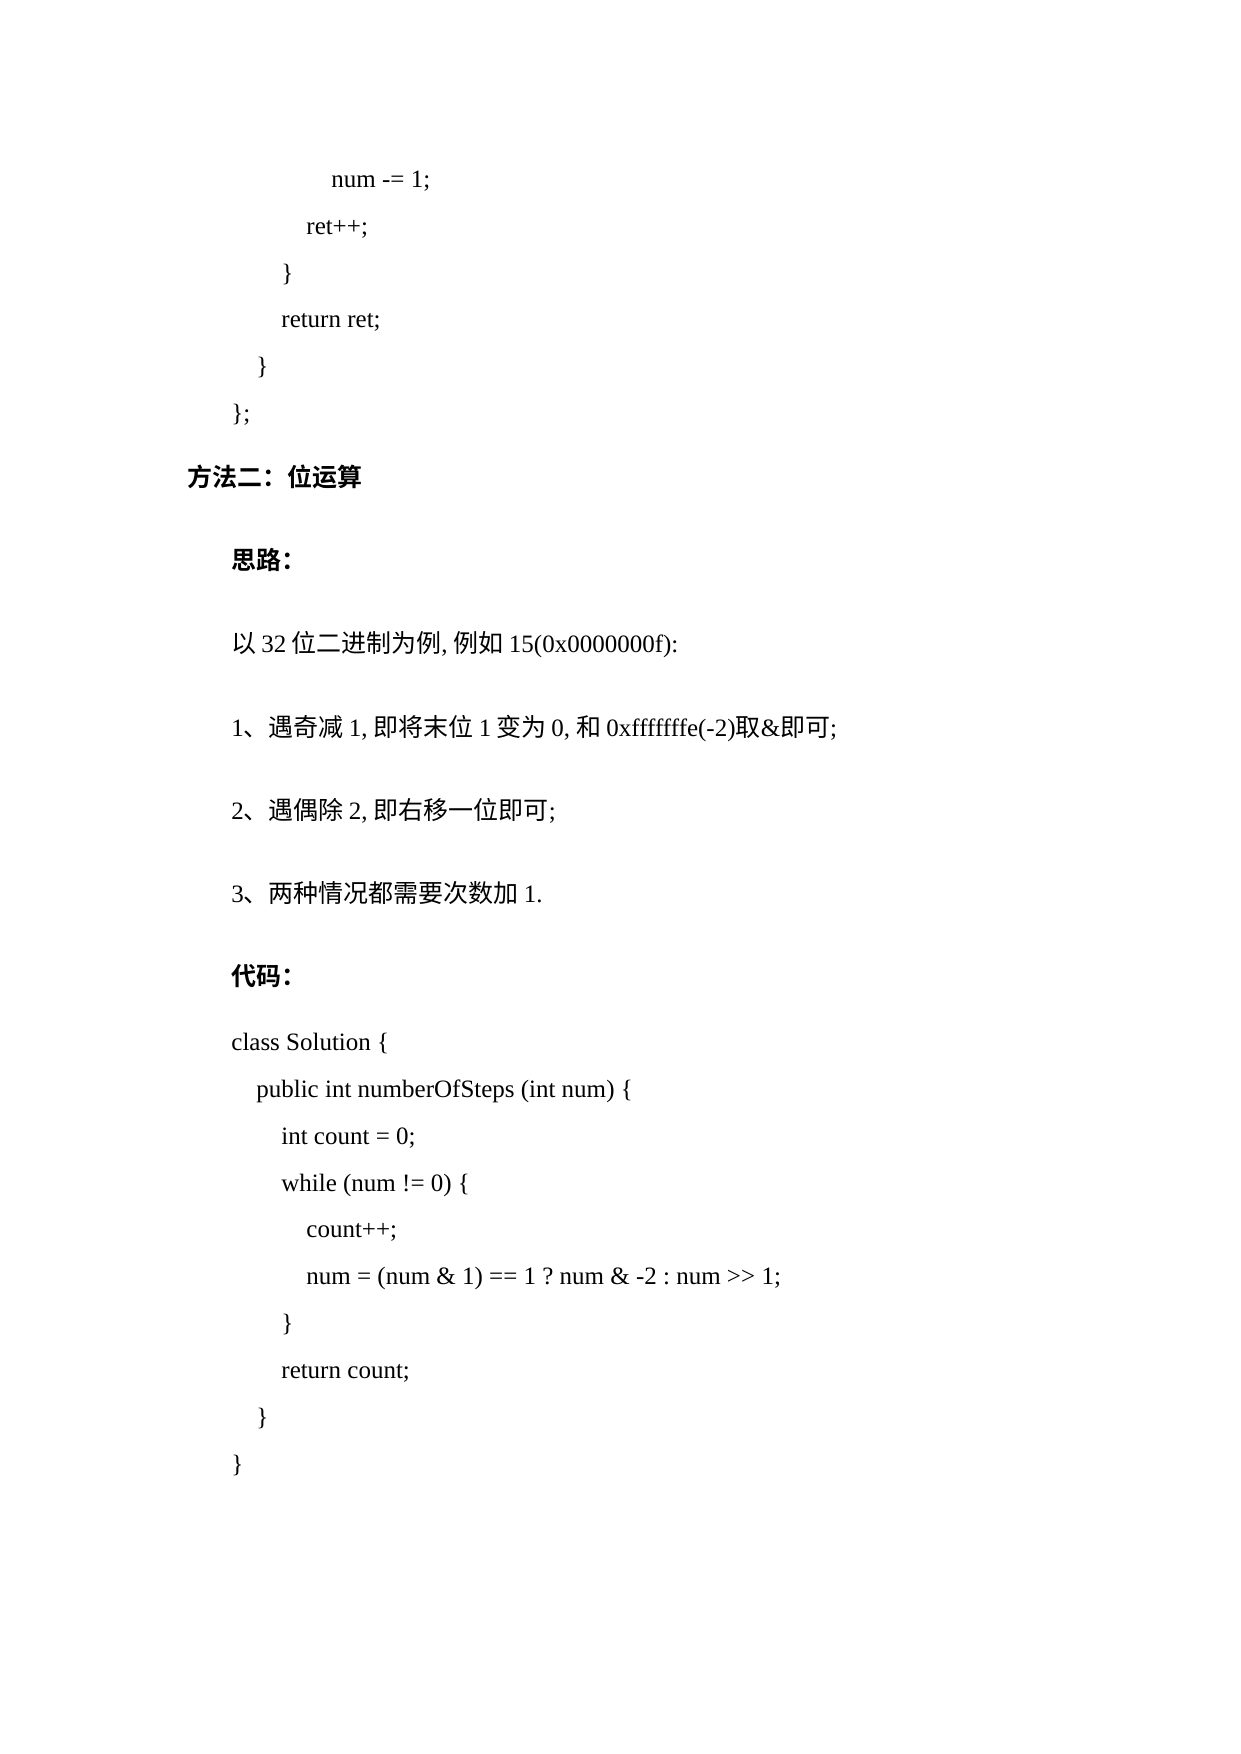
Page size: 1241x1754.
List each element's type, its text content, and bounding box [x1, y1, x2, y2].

text } [187, 1306, 1053, 1339]
text } [187, 1400, 1053, 1433]
text 3、两种情况都需要次数加1. [187, 859, 1053, 924]
text public int numberOfSteps (int num) { [187, 1072, 1053, 1104]
text int count = 0; [187, 1119, 1053, 1151]
text 以32位二进制为例, 例如15(0x0000000f): [187, 609, 1053, 674]
text class Solution { [187, 1025, 1053, 1058]
text 2、遇偶除2, 即右移一位即可; [187, 776, 1053, 841]
text }; [187, 396, 1053, 429]
text 思路： [187, 526, 1053, 591]
text } [187, 349, 1053, 382]
subtitle 方法二：位运算 [187, 443, 1053, 508]
text } [187, 1447, 1053, 1479]
text ret++; [187, 209, 1053, 241]
text return ret; [187, 303, 1053, 335]
text 代码： [187, 942, 1053, 1007]
text count++; [187, 1213, 1053, 1245]
text num -= 1; [187, 162, 1053, 194]
text while (num != 0) { [187, 1166, 1053, 1198]
text return count; [187, 1353, 1053, 1386]
text } [187, 256, 1053, 288]
text 1、遇奇减1, 即将末位1变为0, 和0xfffffffe(-2)取&即可; [187, 693, 1053, 758]
text num = (num & 1) == 1 ? num & -2 : num >> 1; [187, 1259, 1053, 1292]
